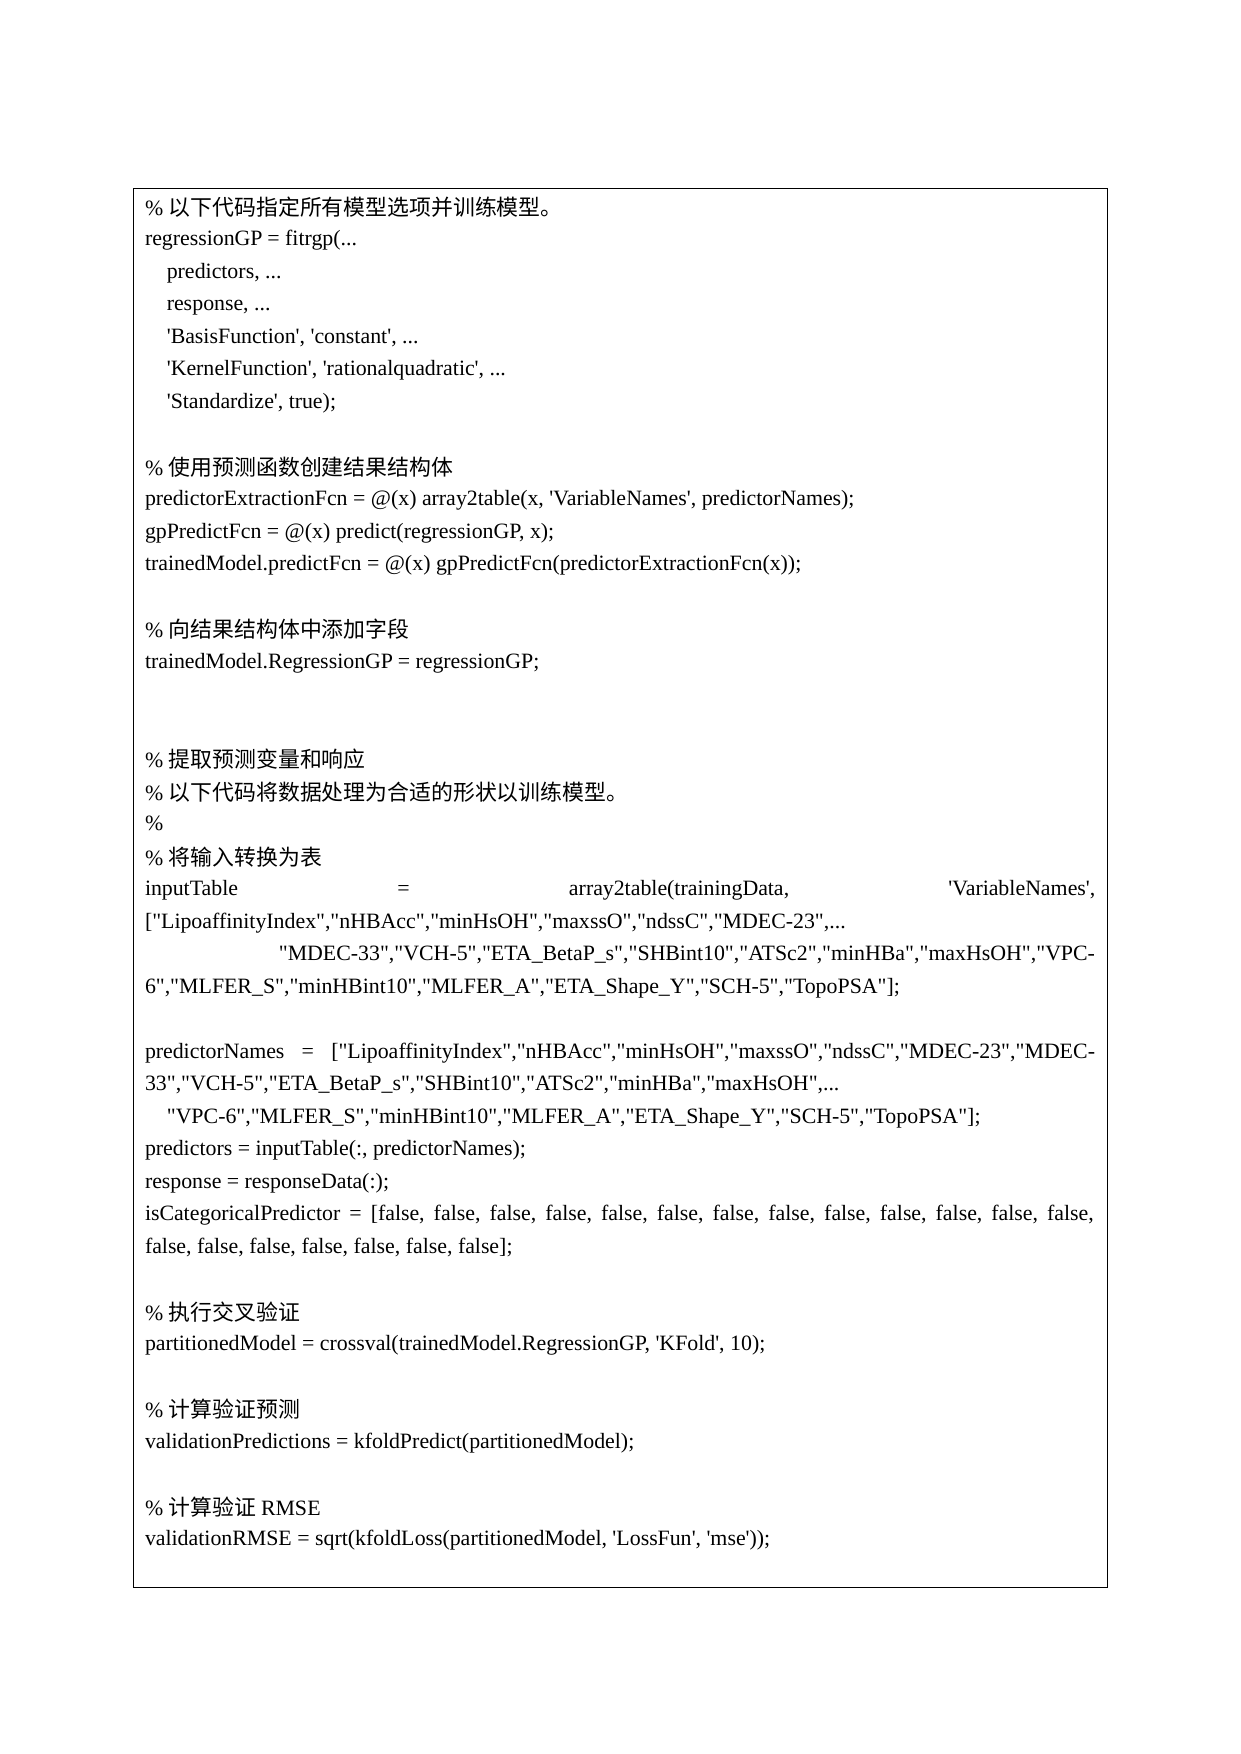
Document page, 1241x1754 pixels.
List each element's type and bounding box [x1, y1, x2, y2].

table_cell [134, 189, 1107, 1587]
